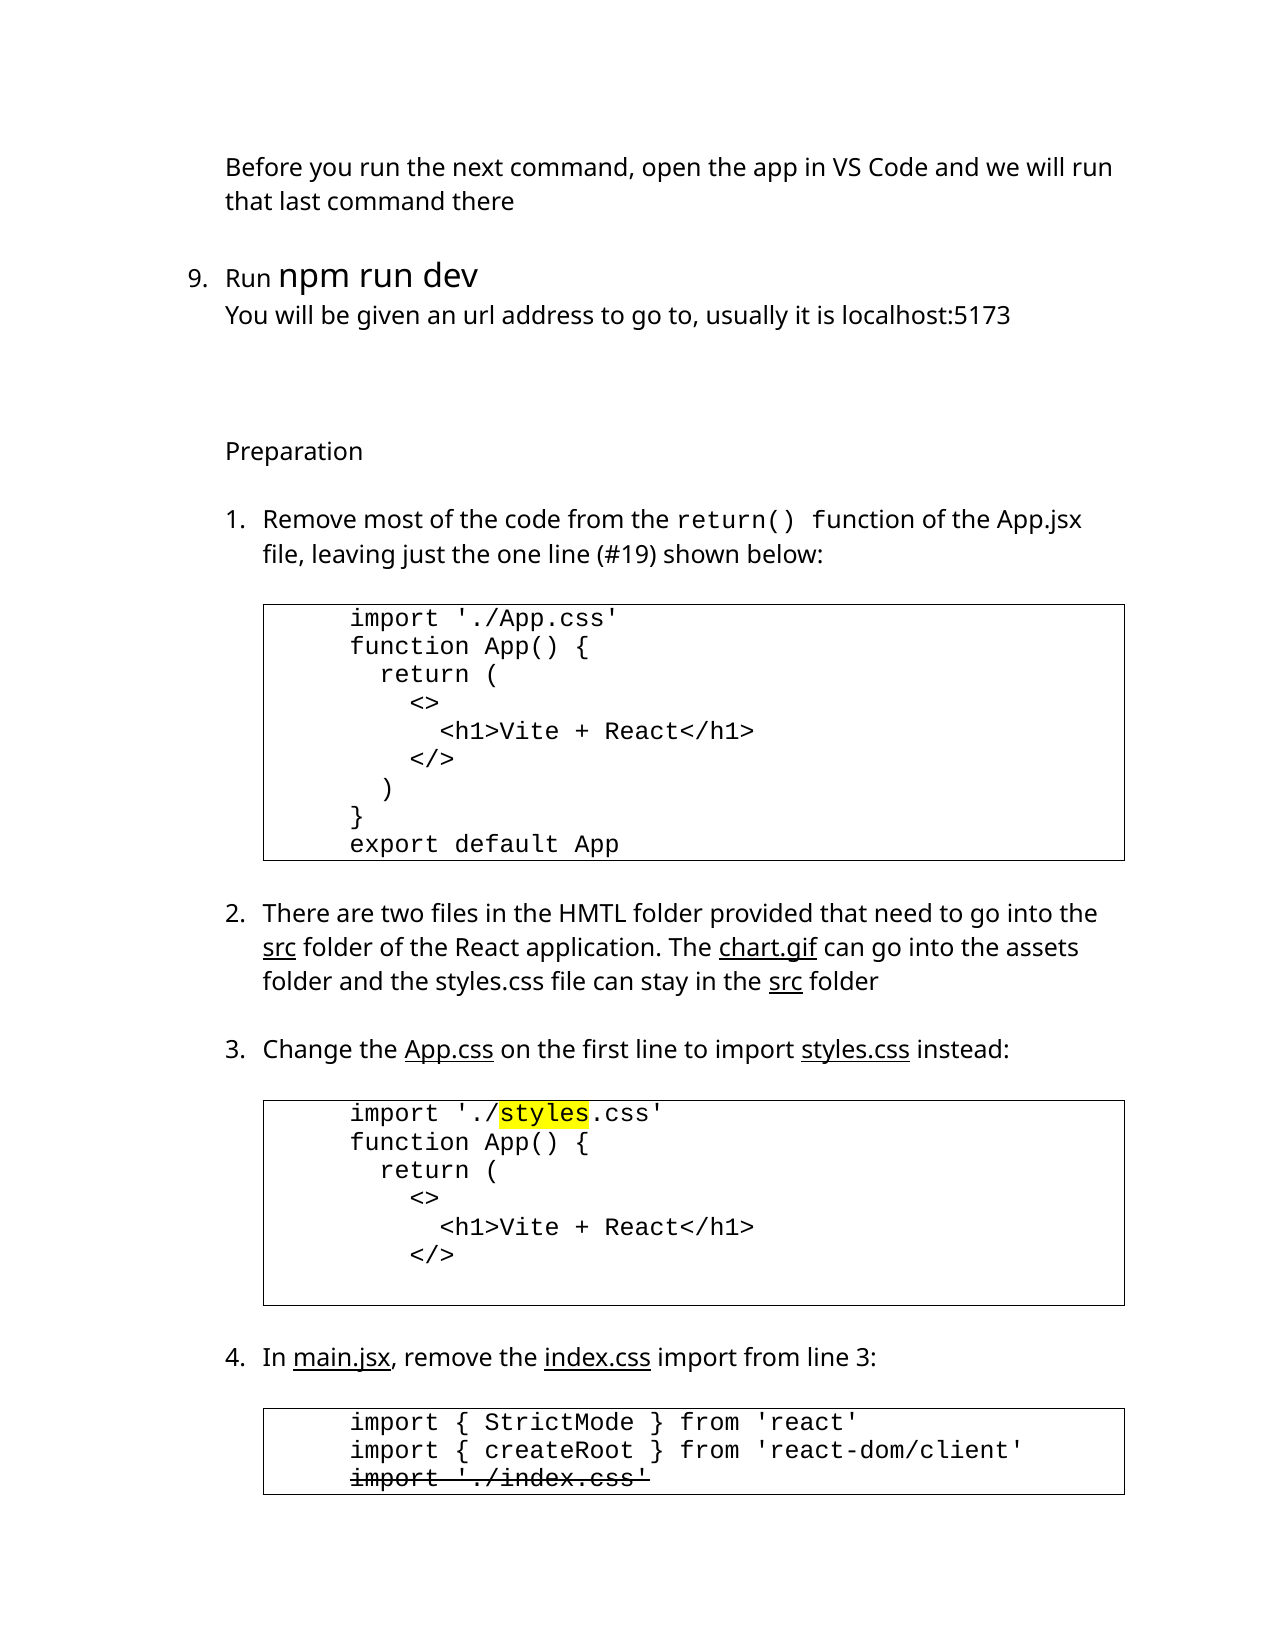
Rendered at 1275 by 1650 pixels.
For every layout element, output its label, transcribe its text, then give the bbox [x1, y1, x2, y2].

table_header import './styles.css' function App() { return ( <> <h1>Vite + React</h1> </> [264, 1101, 1124, 1305]
list You will be given an url address to go to, usually it is localhost:5173 [225, 298, 1125, 332]
list Before you run the next command, open the app in VS Code and we will run that last command there [225, 150, 1125, 218]
list There are two files in the HMTL folder provided that need to go into the src folder of the React application. The chart.gif can go into the assets folder and the styles.css file can stay in the src folder [225, 896, 1125, 1032]
list Run npm run dev [187, 252, 1125, 298]
table_header import './App.css' function App() { return ( <> <h1>Vite + React</h1> </> ) } export default App [264, 605, 1124, 860]
list Preparation [225, 434, 1125, 468]
list In main.jsx, remove the index.css import from line 3: [225, 1340, 1125, 1408]
list Remove most of the code from the return() function of the App.jsx file, leaving just the one line (#19) shown below: [225, 502, 1125, 604]
list Change the App.css on the first line to import styles.css instead: [225, 1032, 1125, 1100]
